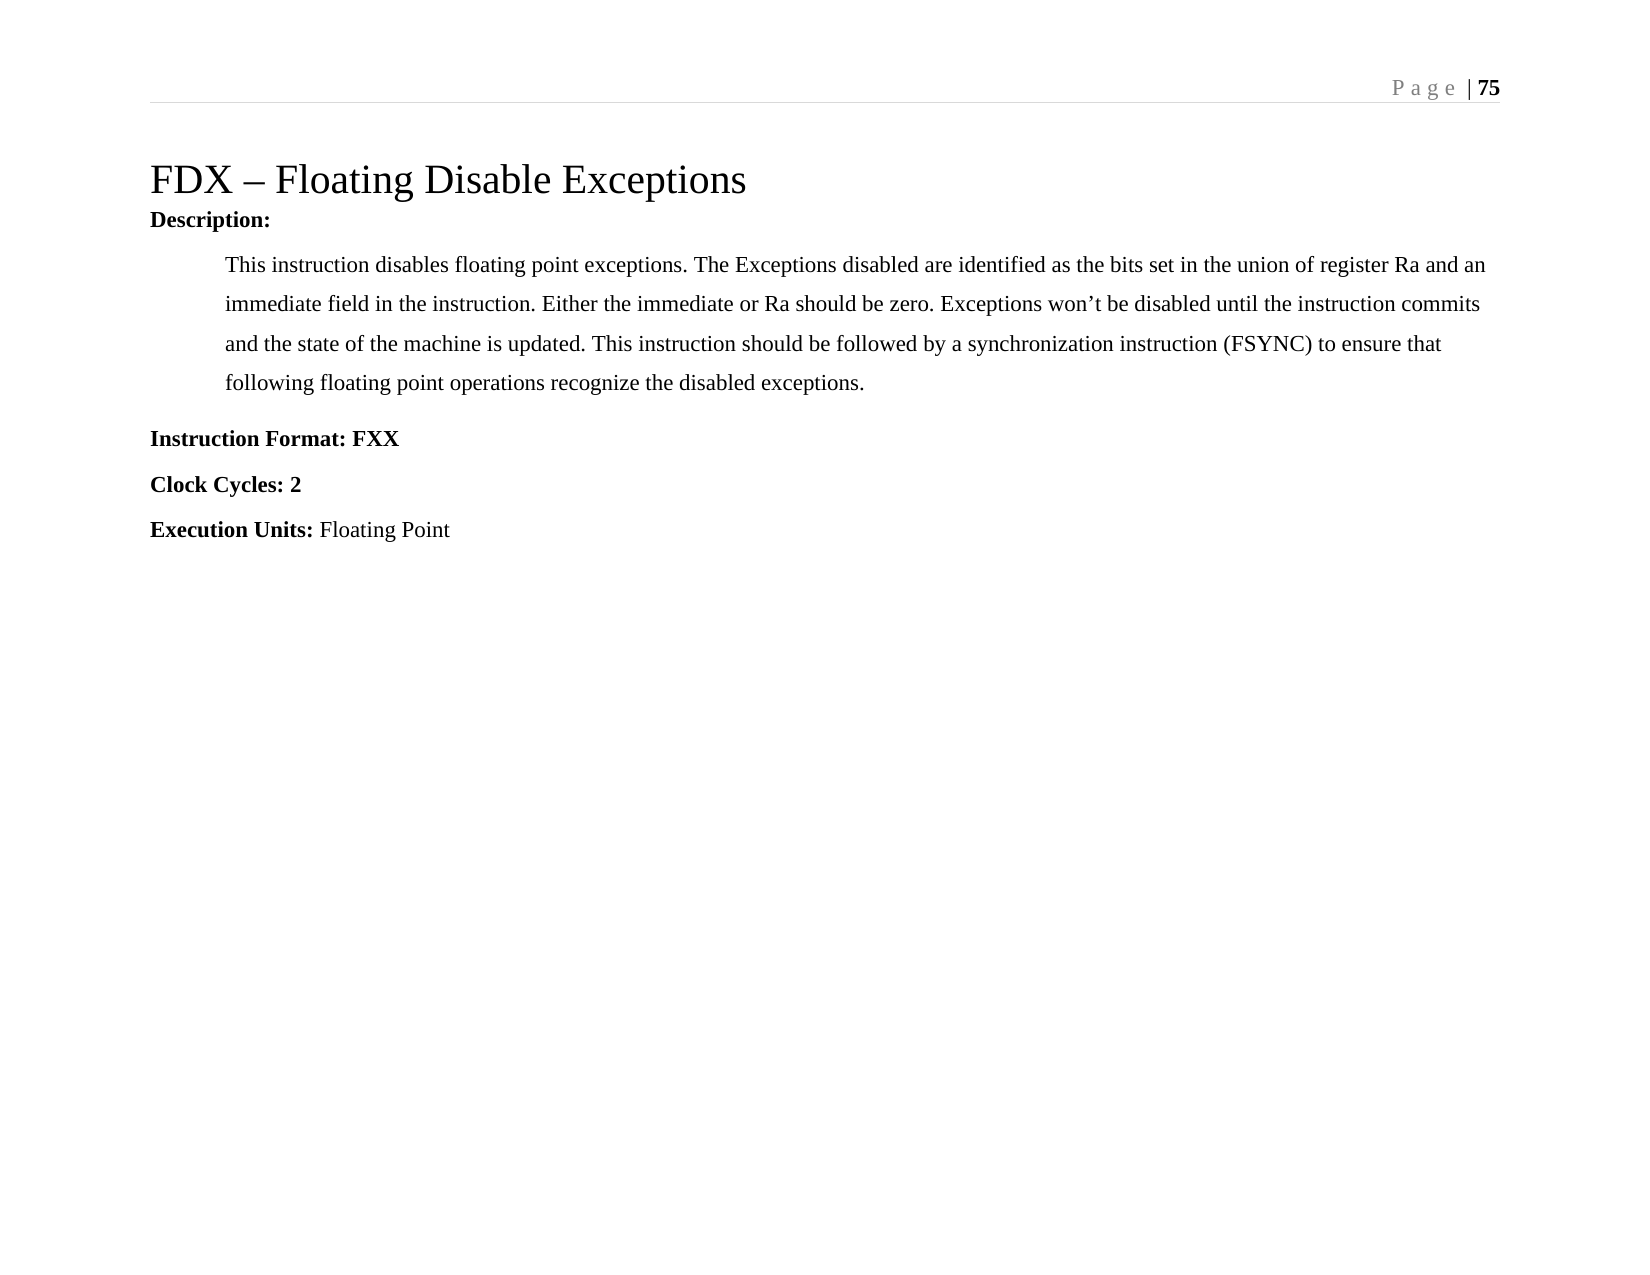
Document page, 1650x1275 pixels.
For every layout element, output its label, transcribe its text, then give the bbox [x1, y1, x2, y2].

text Instruction Format: FXX [150, 426, 1500, 452]
text Description: [150, 206, 1500, 232]
text Execution Units: Floating Point [150, 516, 1500, 542]
subtitle FDX – Floating Disable Exceptions [150, 154, 1500, 202]
text Clock Cycles: 2 [150, 471, 1500, 497]
text This instruction disables floating point exceptions. The Exceptions disabled are identified as the bits set in the union of register Ra and an immediate field in the instruction. Either the immediate or Ra should be zero. Exceptions won’t be disabled until the instruction commits and the state of the machine is updated. This instruction should be followed by a synchronization instruction (FSYNC) to ensure that following floating point operations recognize the disabled exceptions. [225, 251, 1500, 396]
